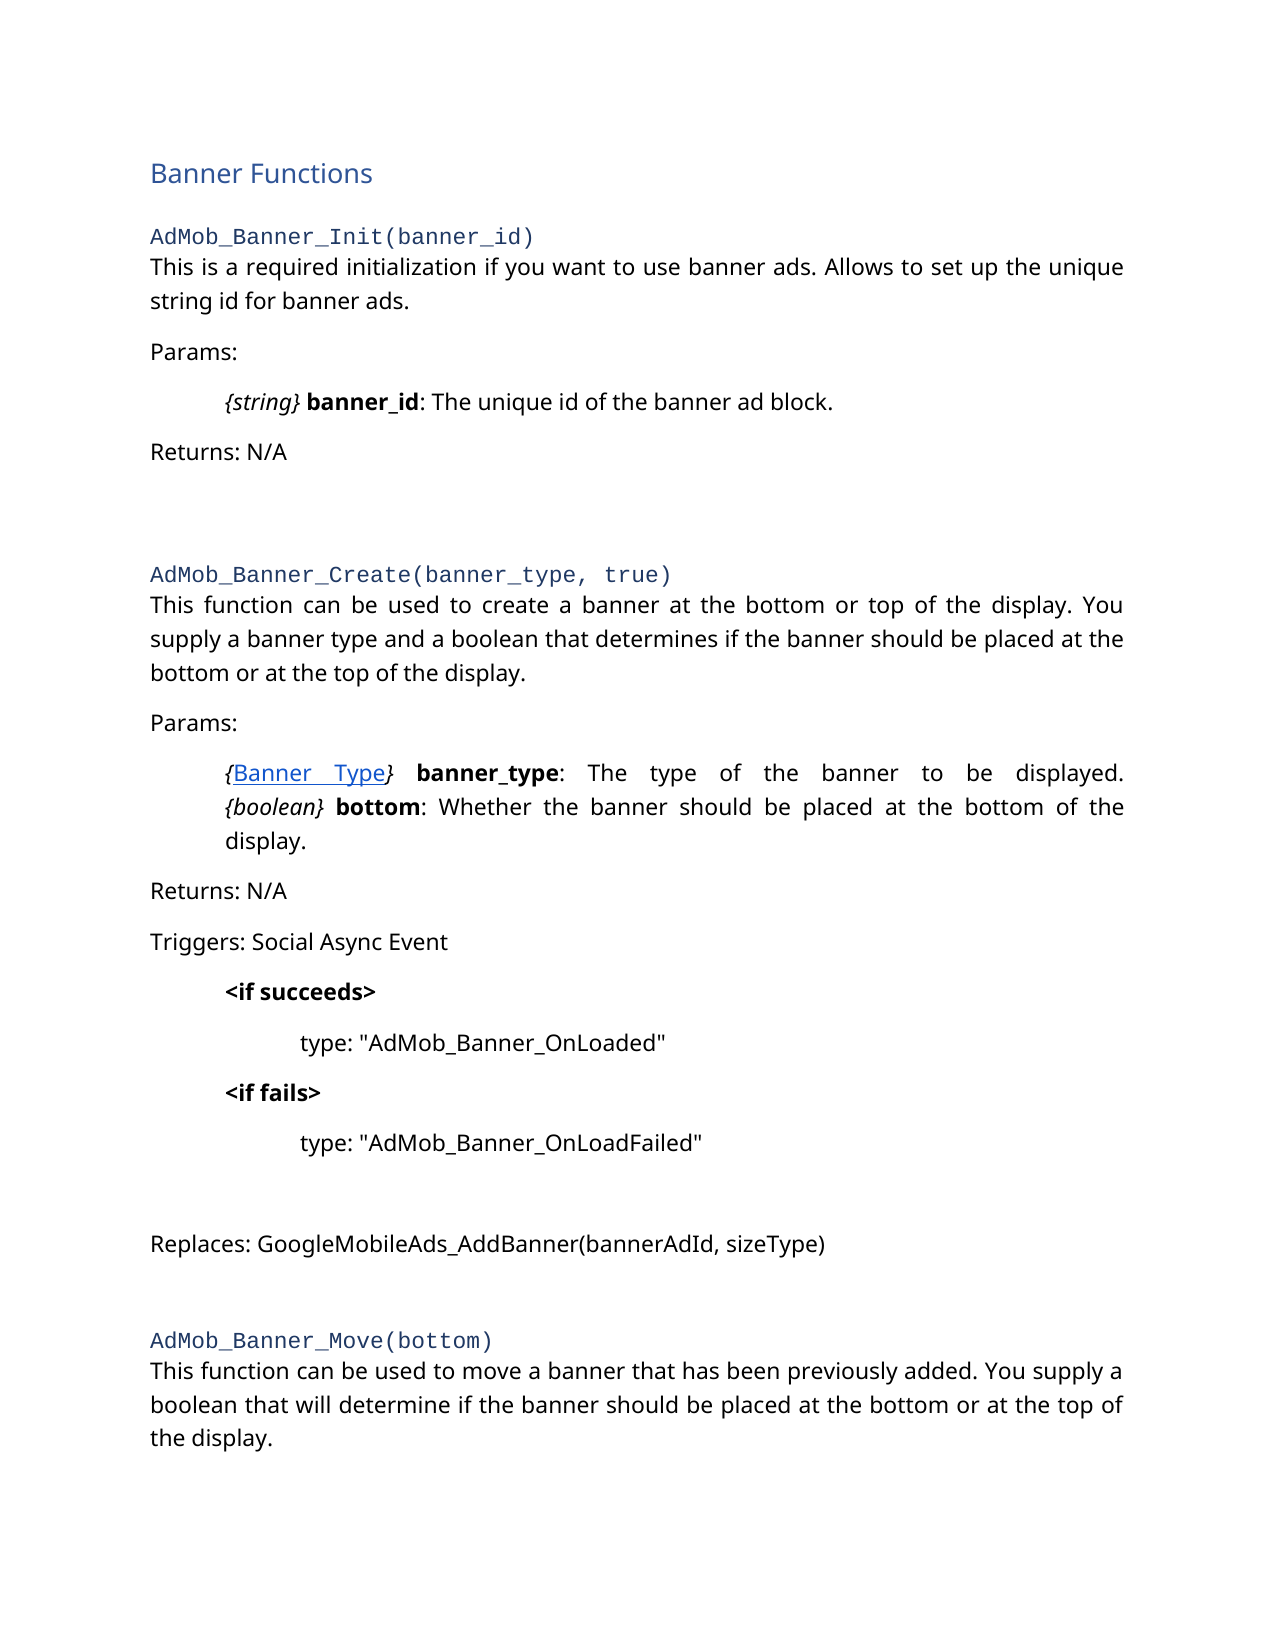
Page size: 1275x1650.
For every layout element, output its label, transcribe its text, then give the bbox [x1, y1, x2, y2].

text Params: [150, 707, 1125, 738]
text {string} banner_id: The unique id of the banner ad block. [225, 386, 1125, 417]
text type: "AdMob_Banner_OnLoaded" [225, 1026, 1125, 1058]
subtitle AdMob_Banner_Move(bottom) [150, 1329, 1125, 1355]
text This is a required initialization if you want to use banner ads. Allows to set up the unique string id for banner ads. [150, 251, 1125, 316]
text {Banner Type} banner_type: The type of the banner to be displayed. {boolean} bottom: Whether the banner should be placed at the bottom of the display. [225, 757, 1125, 856]
text <if fails> [150, 1077, 1125, 1108]
text This function can be used to move a banner that has been previously added. You supply a boolean that will determine if the banner should be placed at the bottom or at the top of the display. [150, 1355, 1125, 1454]
text Triggers: Social Async Event [150, 926, 1125, 957]
text Replaces: GoogleMobileAds_AddBanner(bannerAdId, sizeType) [150, 1228, 1125, 1259]
text This function can be used to create a banner at the bottom or top of the display. You supply a banner type and a boolean that determines if the banner should be placed at the bottom or at the top of the display. [150, 589, 1125, 688]
subtitle AdMob_Banner_Create(banner_type, true) [150, 563, 1125, 589]
subtitle Banner Functions [150, 154, 1125, 191]
text type: "AdMob_Banner_OnLoadFailed" [225, 1127, 1125, 1158]
text Returns: N/A [150, 436, 1125, 467]
text Returns: N/A [150, 875, 1125, 906]
subtitle AdMob_Banner_Init(banner_id) [150, 225, 1125, 251]
text <if succeeds> [150, 976, 1125, 1007]
text Params: [150, 335, 1125, 367]
